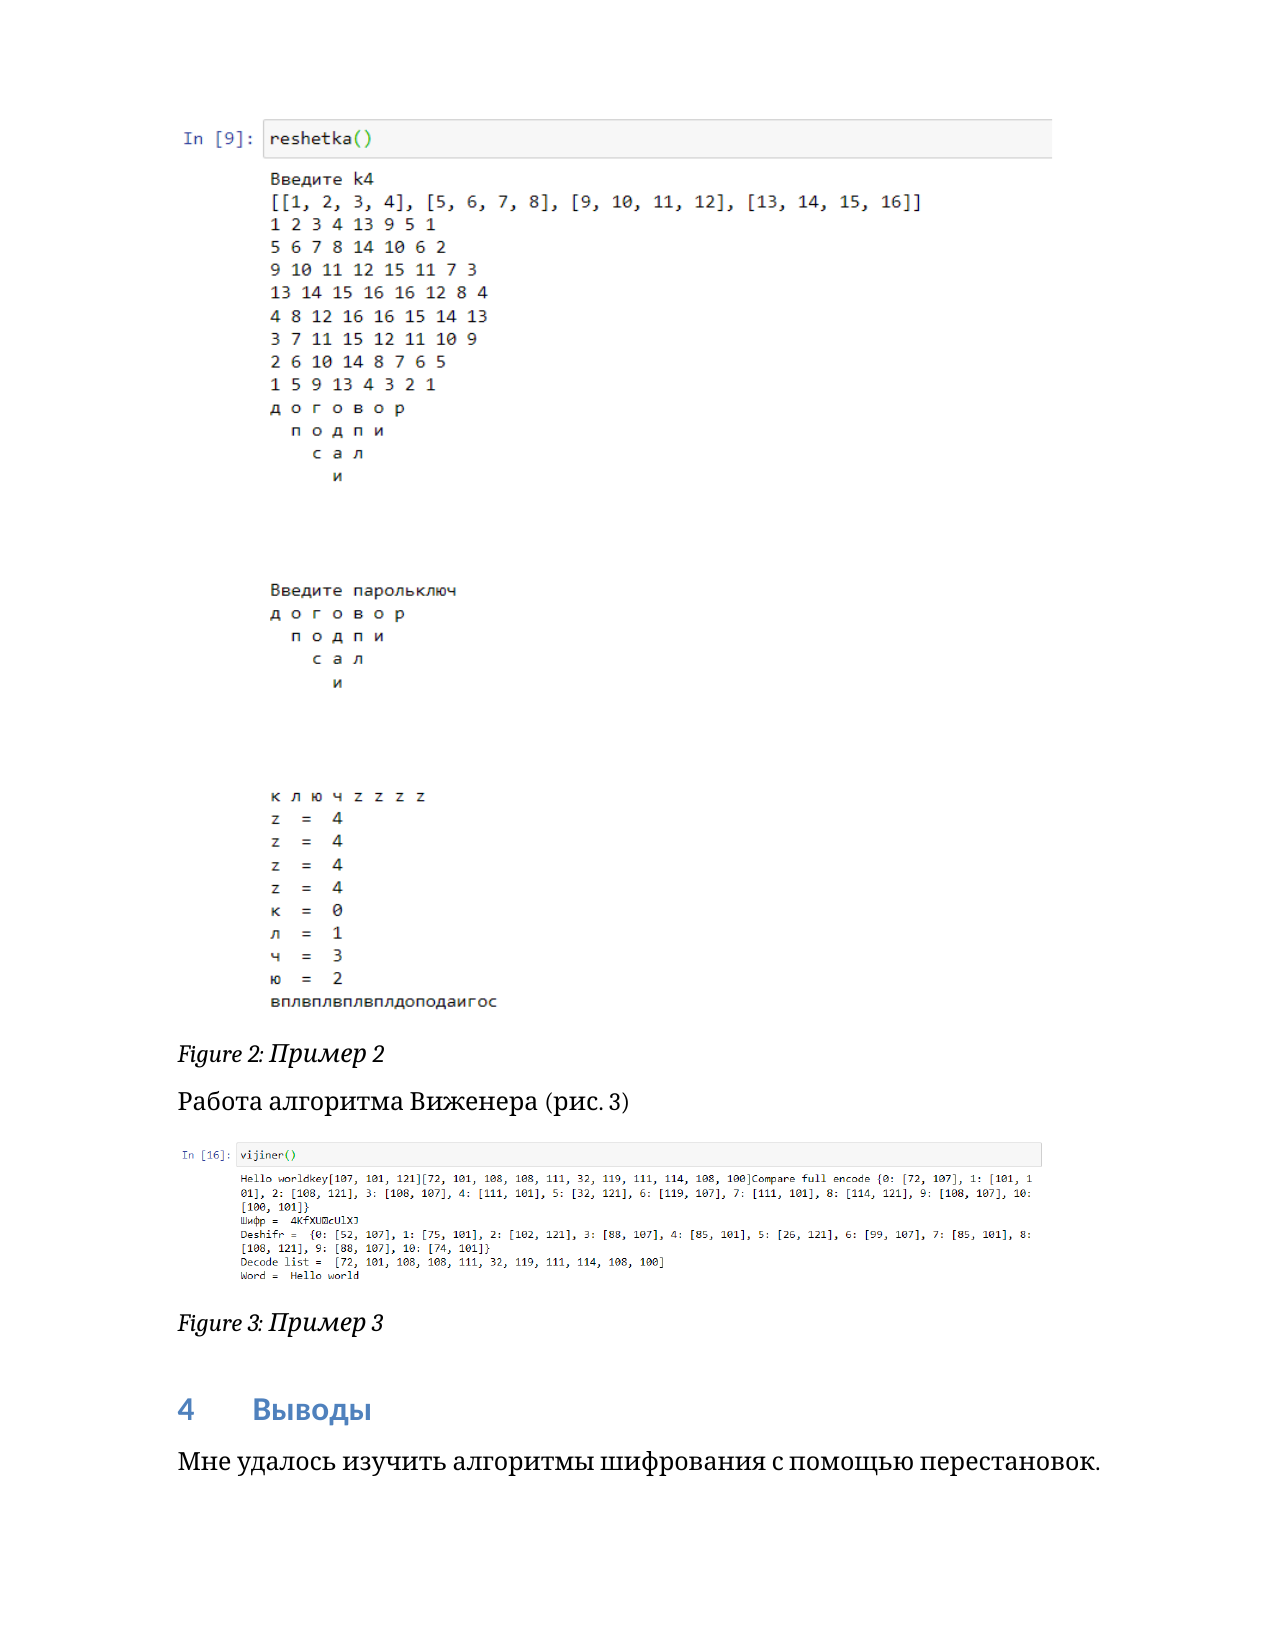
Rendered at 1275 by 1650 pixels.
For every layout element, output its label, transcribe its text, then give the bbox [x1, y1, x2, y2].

text Figure 3: Пример 3 [177, 1309, 1186, 1338]
picture [177, 1135, 1053, 1289]
text Figure 2: Пример 2 [177, 1040, 1186, 1069]
picture [177, 118, 1053, 1020]
text Работа алгоритма Виженера (рис. 3) [177, 1088, 1186, 1116]
text Мне удалось изучить алгоритмы шифрования с помощью перестановок. [177, 1447, 1186, 1476]
subtitle 4 Выводы [177, 1388, 1186, 1429]
